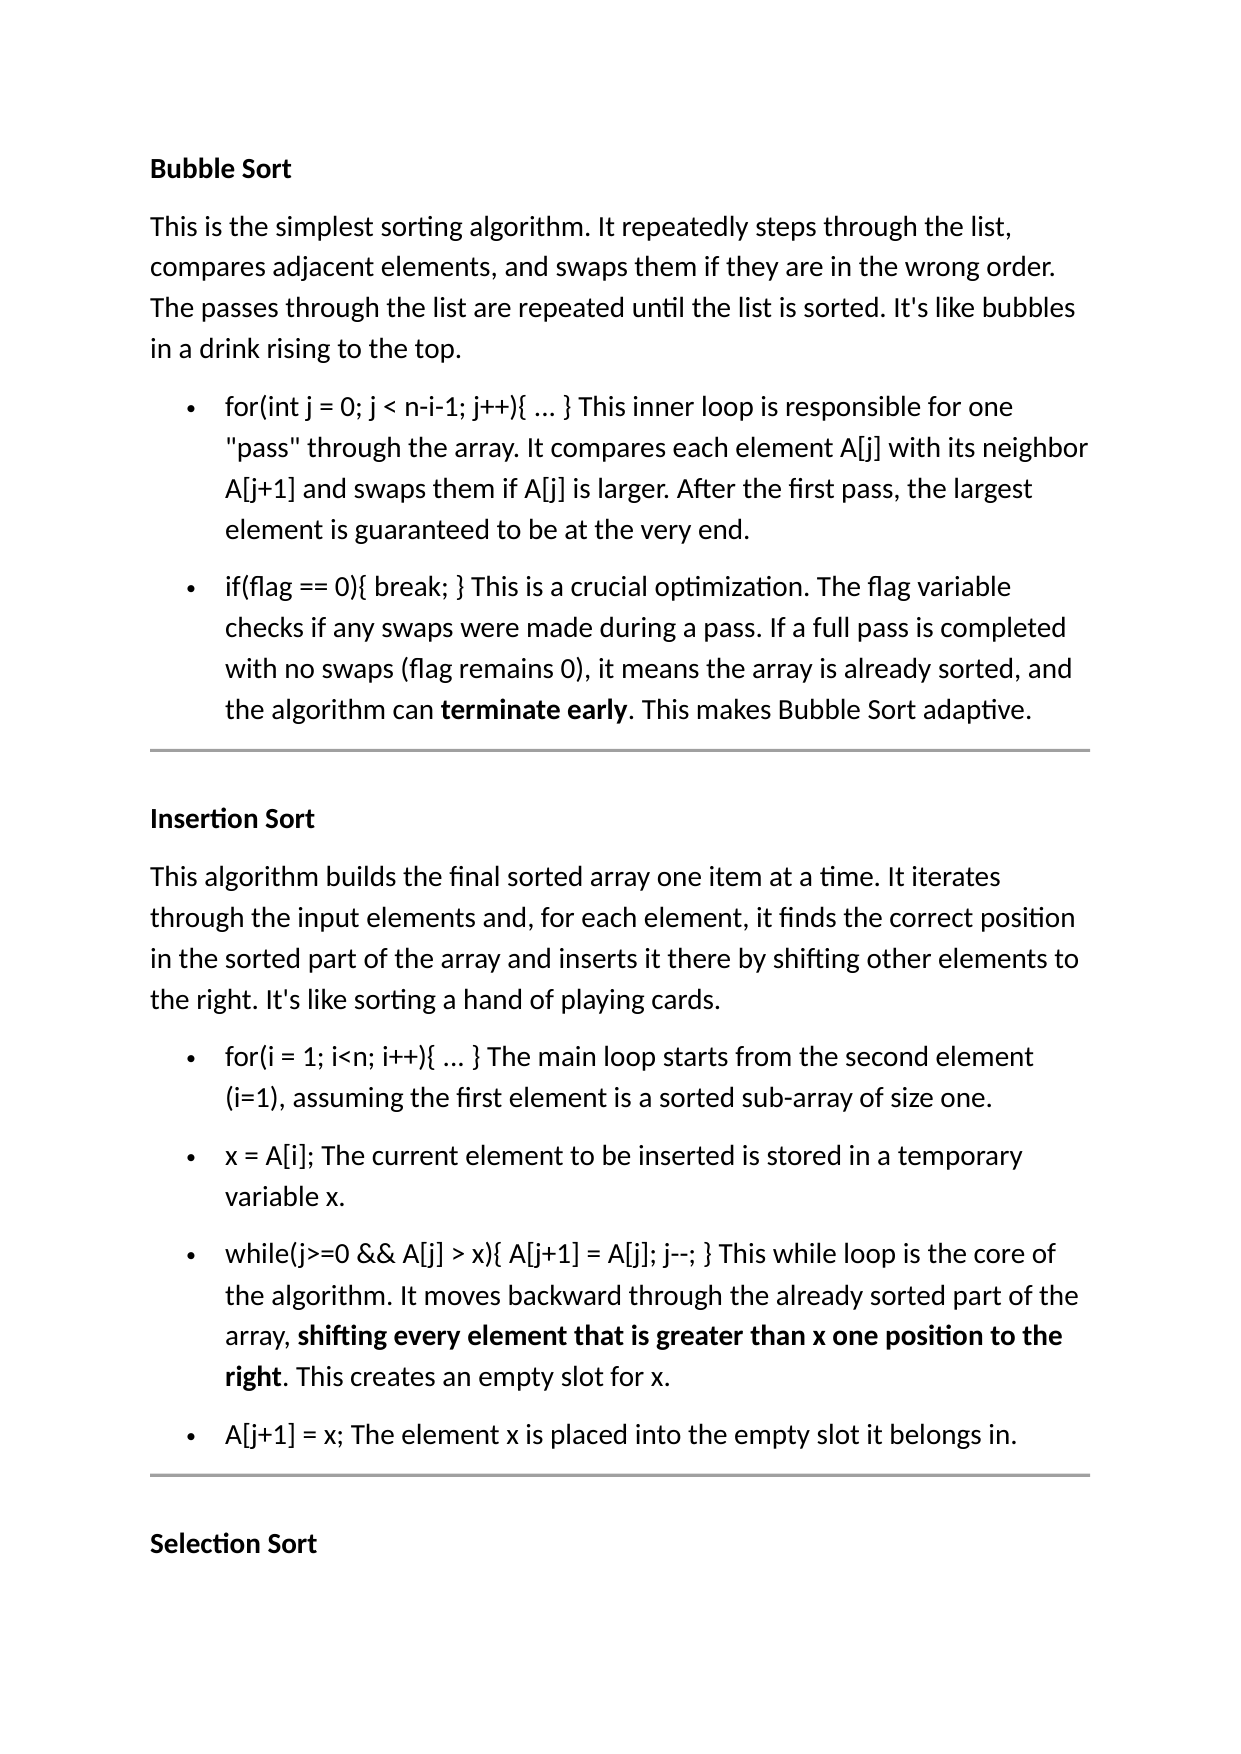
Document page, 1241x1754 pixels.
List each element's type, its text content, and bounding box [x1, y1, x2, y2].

list for(int j = 0; j < n-i-1; j++){ ... } This inner loop is responsible for one "pass" through the array. It compares each element A[j] with its neighbor A[j+1] and swaps them if A[j] is larger. After the first pass, the largest element is guaranteed to be at the very end. [187, 388, 1090, 546]
list x = A[i]; The current element to be inserted is stored in a temporary variable x. [187, 1137, 1090, 1214]
text Bubble Sort [150, 150, 1090, 186]
text This algorithm builds the final sorted array one item at a time. It iterates through the input elements and, for each element, it finds the correct position in the sorted part of the array and inserts it there by shifting other elements to the right. It's like sorting a hand of playing cards. [150, 858, 1090, 1017]
list while(j>=0 && A[j] > x){ A[j+1] = A[j]; j--; } This while loop is the core of the algorithm. It moves backward through the already sorted part of the array, shifting every element that is greater than x one position to the right. This creates an empty slot for x. [187, 1236, 1090, 1394]
text This is the simplest sorting algorithm. It repeatedly steps through the list, compares adjacent elements, and swaps them if they are in the wrong order. The passes through the list are repeated until the list is sorted. It's like bubbles in a drink rising to the top. [150, 208, 1090, 366]
list for(i = 1; i<n; i++){ ... } The main loop starts from the second element (i=1), assuming the first element is a sorted sub-array of size one. [187, 1038, 1090, 1115]
text Selection Sort [150, 1525, 1090, 1561]
list if(flag == 0){ break; } This is a crucial optimization. The flag variable checks if any swaps were made during a pass. If a full pass is completed with no swaps (flag remains 0), it means the array is already sorted, and the algorithm can terminate early. This makes Bubble Sort adaptive. [187, 568, 1090, 727]
list A[j+1] = x; The element x is placed into the empty slot it belongs in. [187, 1416, 1090, 1452]
text Insertion Sort [150, 801, 1090, 836]
